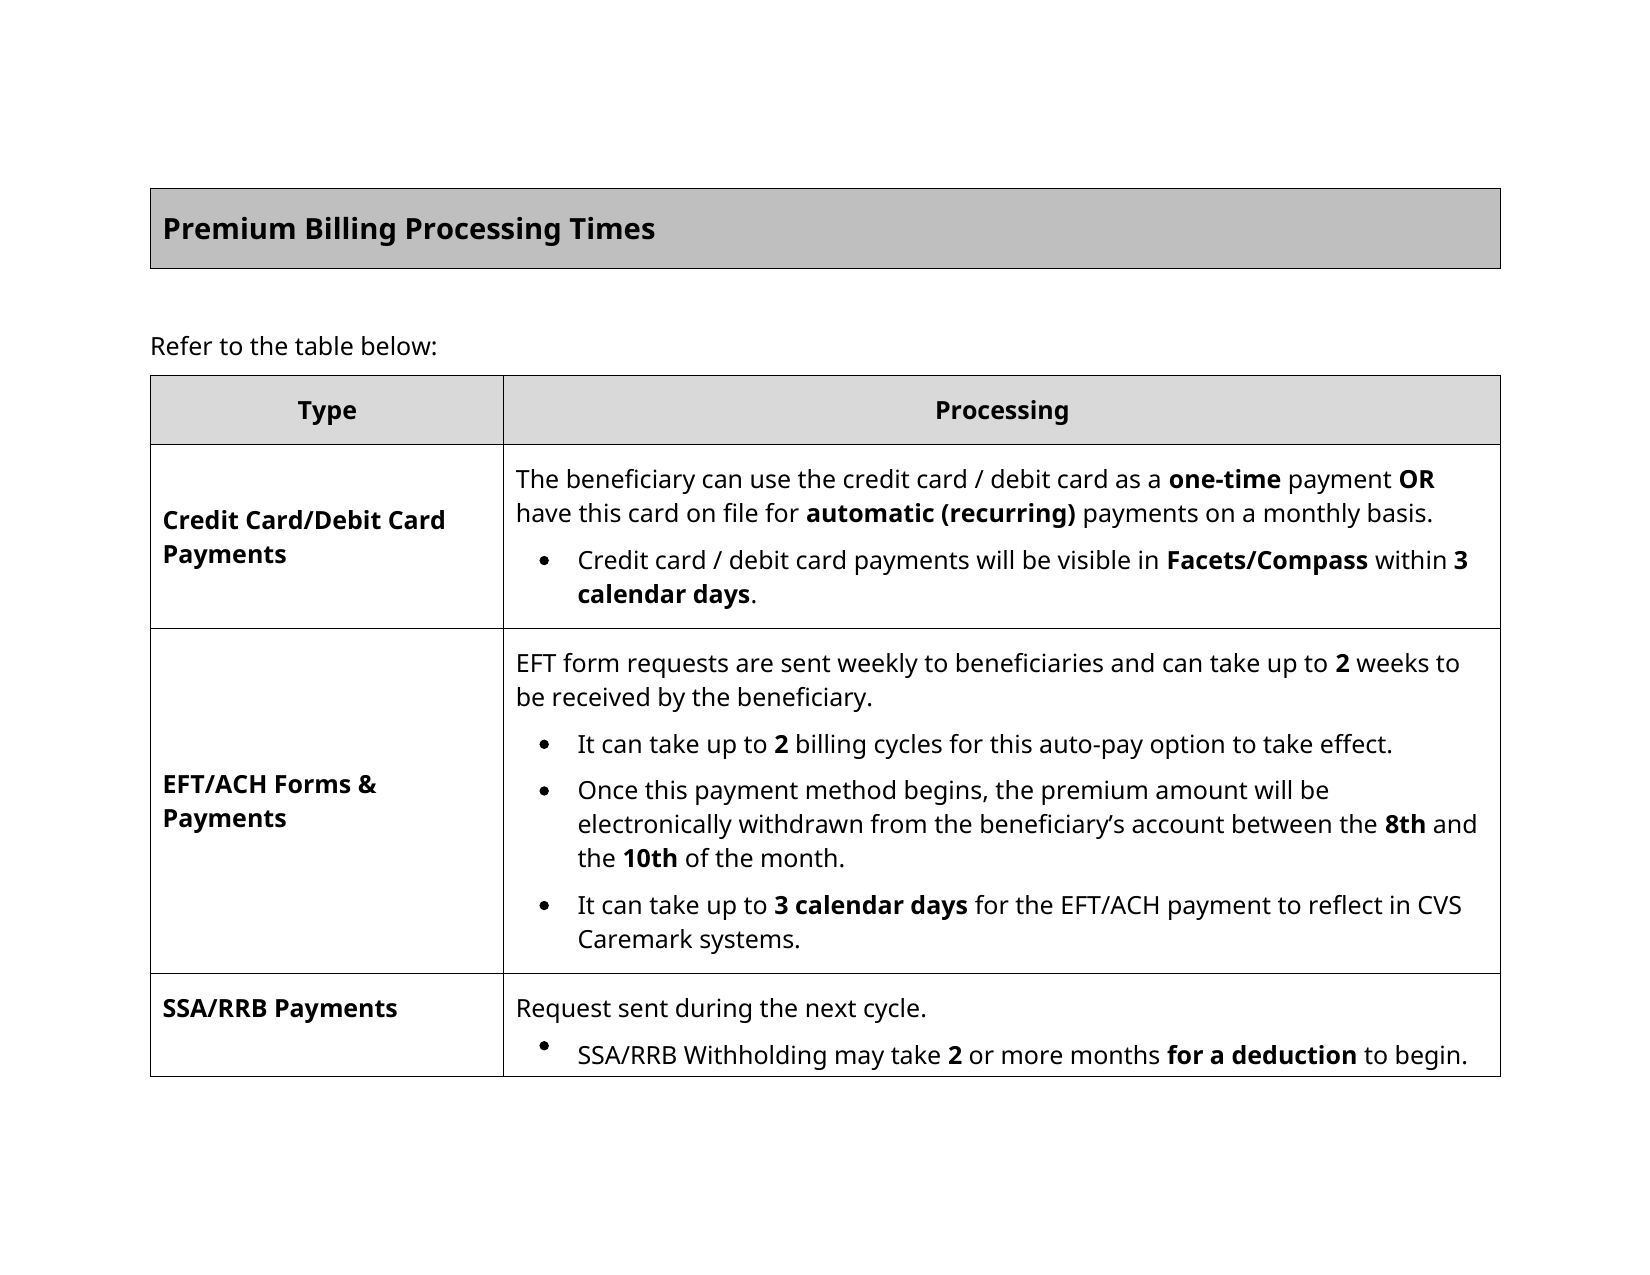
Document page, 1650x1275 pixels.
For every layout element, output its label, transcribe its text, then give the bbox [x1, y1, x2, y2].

table_cell SSA/RRB Payments [151, 974, 503, 1076]
text Refer to the table below: [150, 328, 1500, 362]
table_header Type [151, 376, 503, 444]
table_cell Credit Card/Debit Card Payments [151, 445, 503, 628]
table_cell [504, 974, 1500, 1076]
table_cell EFT/ACH Forms & Payments [151, 629, 503, 973]
table_header Premium Billing Processing Times [151, 189, 1500, 268]
table_cell The beneficiary can use the credit card / debit card as a one-time payment OR have this card on file for automatic (recurring) payments on a monthly basis. Credit card / debit card payments will be visible in Facets/Compass within 3 calendar days. [504, 445, 1500, 628]
table_header Processing [504, 376, 1500, 444]
table_cell EFT form requests are sent weekly to beneficiaries and can take up to 2 weeks to be received by the beneficiary. It can take up to 2 billing cycles for this auto-pay option to take effect. Once this payment method begins, the premium amount will be electronically withdrawn from the beneficiary’s account between the 8th and the 10th of the month. It can take up to 3 calendar days for the EFT/ACH payment to reflect in CVS Caremark systems. [504, 629, 1500, 973]
